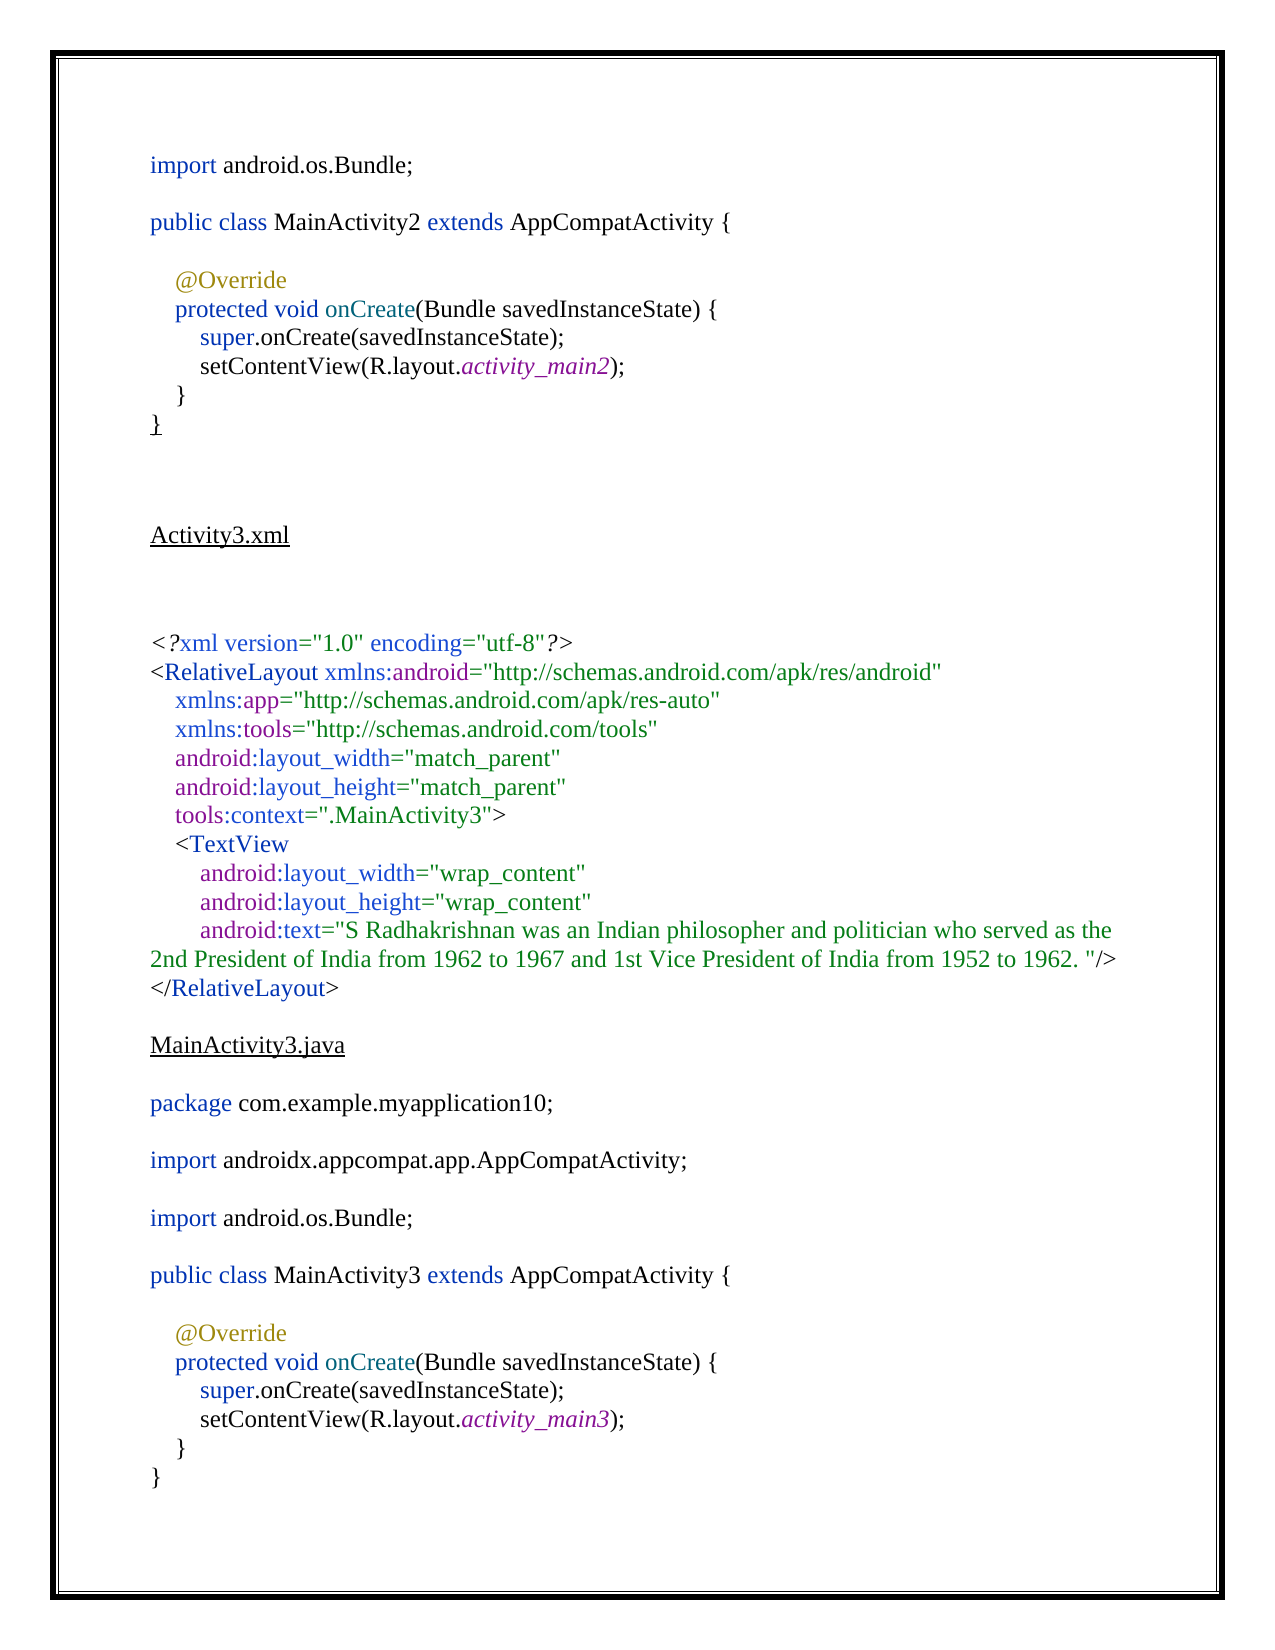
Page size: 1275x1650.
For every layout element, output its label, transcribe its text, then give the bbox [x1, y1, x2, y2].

text MainActivity3.java [150, 1030, 1125, 1059]
text } [150, 409, 1125, 437]
text package com.example.myapplication10; import androidx.appcompat.app.AppCompatActivity; import android.os.Bundle; public class MainActivity3 extends AppCompatActivity { @Override protected void onCreate(Bundle savedInstanceState) { super.onCreate(savedInstanceState); setContentView(R.layout.activity_main3); } } [150, 1088, 1125, 1490]
text <?xml version="1.0" encoding="utf-8"?> <RelativeLayout xmlns:android="http://schemas.android.com/apk/res/android" xmlns:app="http://schemas.android.com/apk/res-auto" xmlns:tools="http://schemas.android.com/tools" android:layout_width="match_parent" android:layout_height="match_parent" tools:context=".MainActivity3"> <TextView android:layout_width="wrap_content" android:layout_height="wrap_content" android:text="S Radhakrishnan was an Indian philosopher and politician who served as the 2nd President of India from 1962 to 1967 and 1st Vice President of India from 1952 to 1962. "/> </RelativeLayout> [150, 628, 1125, 1002]
text Activity3.xml [150, 520, 1125, 549]
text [150, 150, 1125, 409]
